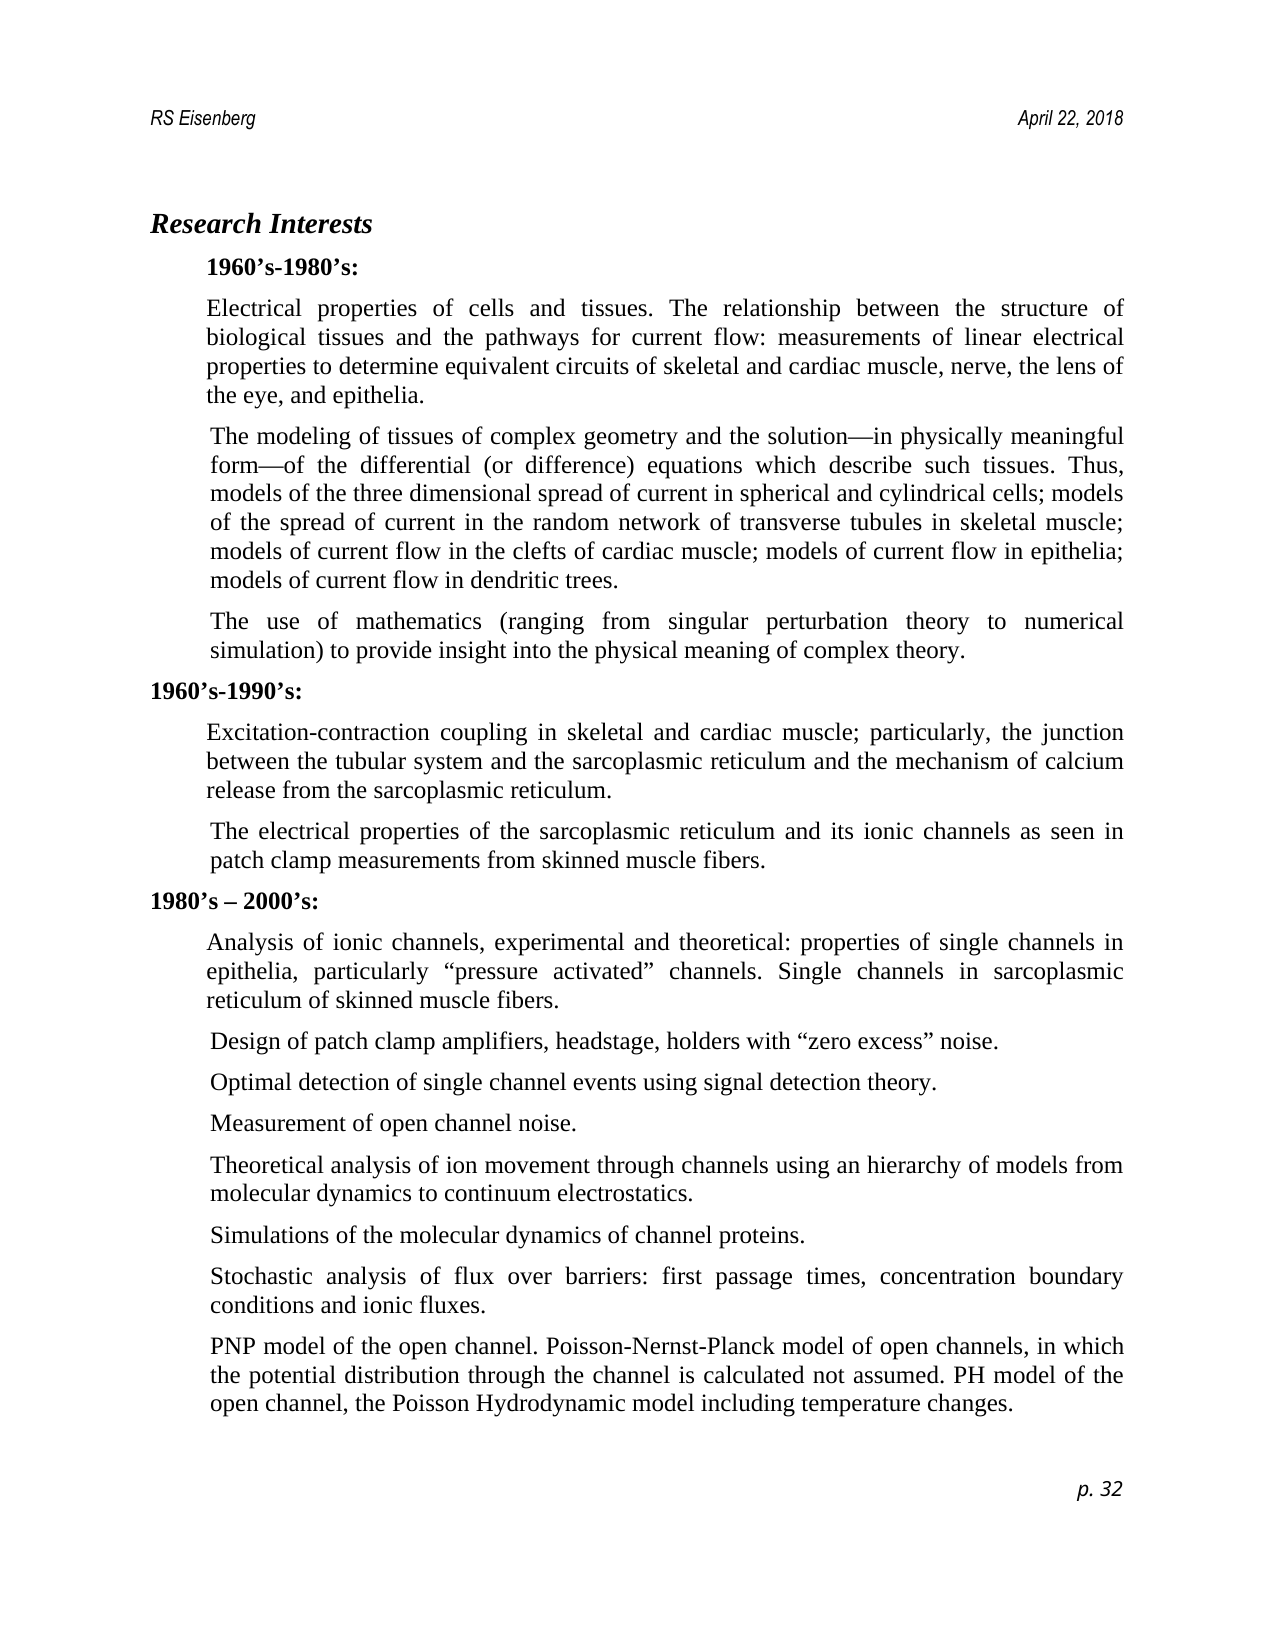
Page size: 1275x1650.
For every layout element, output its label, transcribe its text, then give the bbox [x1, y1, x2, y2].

text Excitation-contraction coupling in skeletal and cardiac muscle; particularly, the junction between the tubular system and the sarcoplasmic reticulum and the mechanism of calcium release from the sarcoplasmic reticulum. [206, 717, 1125, 803]
text Design of patch clamp amplifiers, headstage, holders with “zero excess” noise. [210, 1026, 1125, 1055]
text Simulations of the molecular dynamics of channel proteins. [210, 1220, 1125, 1248]
text The modeling of tissues of complex geometry and the solution—in physically meaningful form—of the differential (or difference) equations which describe such tissues. Thus, models of the three dimensional spread of current in spherical and cylindrical cells; models of the spread of current in the random network of transverse tubules in skeletal muscle; models of current flow in the clefts of cardiac muscle; models of current flow in epithelia; models of current flow in dendritic trees. [210, 421, 1125, 593]
text Measurement of open channel noise. [210, 1108, 1125, 1137]
text Electrical properties of cells and tissues. The relationship between the structure of biological tissues and the pathways for current flow: measurements of linear electrical properties to determine equivalent circuits of skeletal and cardiac muscle, nerve, the lens of the eye, and epithelia. [206, 293, 1125, 408]
text Analysis of ionic channels, experimental and theoretical: properties of single channels in epithelia, particularly “pressure activated” channels. Single channels in sarcoplasmic reticulum of skinned muscle fibers. [206, 927, 1125, 1013]
text PNP model of the open channel. Poisson-Nernst-Planck model of open channels, in which the potential distribution through the channel is calculated not assumed. PH model of the open channel, the Poisson Hydrodynamic model including temperature changes. [210, 1331, 1125, 1417]
text Theoretical analysis of ion movement through channels using an hierarchy of models from molecular dynamics to continuum electrostatics. [210, 1150, 1125, 1207]
text The electrical properties of the sarcoplasmic reticulum and its ionic channels as seen in patch clamp measurements from skinned muscle fibers. [210, 816, 1125, 873]
text 1960’s-1980’s: [206, 252, 1125, 281]
text Research Interests [150, 206, 1125, 240]
text Optimal detection of single channel events using signal detection theory. [210, 1067, 1125, 1096]
text Stochastic analysis of flux over barriers: first passage times, concentration boundary conditions and ionic fluxes. [210, 1261, 1125, 1318]
text 1960’s-1990’s: [150, 676, 1125, 705]
text The use of mathematics (ranging from singular perturbation theory to numerical simulation) to provide insight into the physical meaning of complex theory. [210, 606, 1125, 663]
text 1980’s – 2000’s: [150, 886, 1125, 915]
